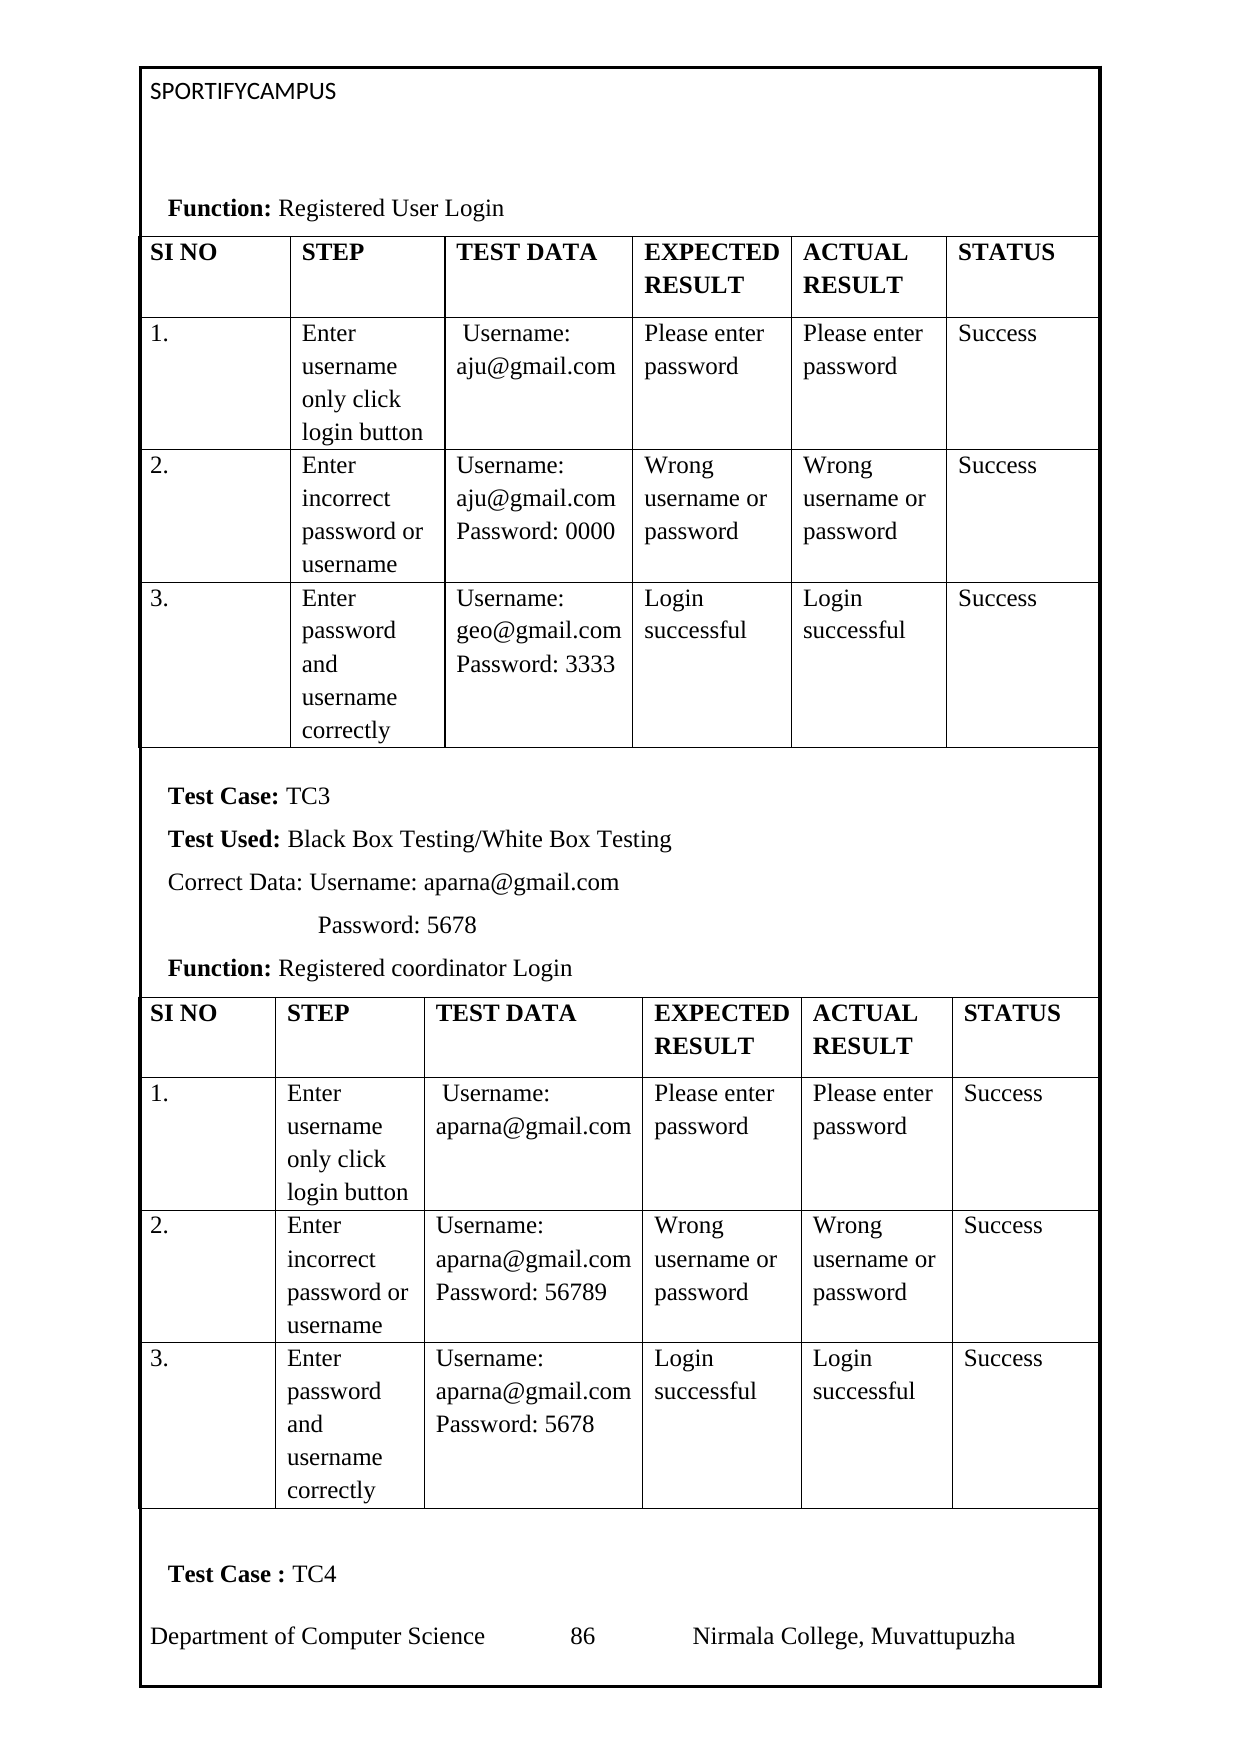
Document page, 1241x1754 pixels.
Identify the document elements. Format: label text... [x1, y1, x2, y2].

table_cell Please enter password [633, 318, 791, 449]
table_cell 3. [142, 583, 290, 747]
table_header STEP [276, 998, 424, 1077]
table_header STATUS [947, 237, 1098, 317]
table_cell Login successful [633, 583, 791, 747]
table_cell Success [947, 450, 1098, 582]
table_cell Username: aparna@gmail.com [425, 1078, 642, 1209]
table_cell Enter incorrect password or username [291, 450, 444, 582]
text Test Case : TC4 [168, 1559, 1072, 1587]
table_cell Please enter password [792, 318, 946, 449]
table_header TEST DATA [446, 237, 632, 317]
table_cell Success [947, 318, 1098, 449]
table_cell Login successful [643, 1343, 801, 1507]
table_cell 1. [142, 1078, 275, 1209]
table_cell Username: aparna@gmail.com Password: 56789 [425, 1211, 642, 1342]
table_header SI NO [142, 237, 290, 317]
text Test Case: TC3 [168, 781, 1072, 810]
table_cell Enter password and username correctly [291, 583, 444, 747]
table_cell Success [947, 583, 1098, 747]
text Function: Registered User Login [168, 193, 1072, 222]
table_cell Wrong username or password [792, 450, 946, 582]
table_header STEP [291, 237, 444, 317]
table_cell Success [953, 1343, 1098, 1507]
table_header ACTUAL RESULT [792, 237, 946, 317]
table_cell Username: aparna@gmail.com Password: 5678 [425, 1343, 642, 1507]
table_header EXPECTED RESULT [643, 998, 801, 1077]
table_cell Enter incorrect password or username [276, 1211, 424, 1342]
text Correct Data: Username: aparna@gmail.com [168, 867, 1072, 896]
table_header TEST DATA [425, 998, 642, 1077]
table_cell Username: geo@gmail.com Password: 3333 [446, 583, 632, 747]
table_cell Wrong username or password [802, 1211, 952, 1342]
table_cell Login successful [792, 583, 946, 747]
text Test Used: Black Box Testing/White Box Testing [168, 824, 1072, 853]
table_cell Enter username only click login button [291, 318, 444, 449]
table_cell Please enter password [802, 1078, 952, 1209]
table_cell Enter password and username correctly [276, 1343, 424, 1507]
table_header STATUS [953, 998, 1098, 1077]
table_cell 2. [142, 450, 290, 582]
table_cell Login successful [802, 1343, 952, 1507]
table_header EXPECTED RESULT [633, 237, 791, 317]
table_cell 1. [142, 318, 290, 449]
table_cell Success [953, 1211, 1098, 1342]
text Password: 5678 [168, 910, 1072, 939]
table_header ACTUAL RESULT [802, 998, 952, 1077]
table_cell 2. [142, 1211, 275, 1342]
table_cell Enter username only click login button [276, 1078, 424, 1209]
table_cell Username: aju@gmail.com Password: 0000 [446, 450, 632, 582]
table_cell Username: aju@gmail.com [446, 318, 632, 449]
table_cell Success [953, 1078, 1098, 1209]
text Function: Registered coordinator Login [168, 953, 1072, 982]
table_cell Wrong username or password [633, 450, 791, 582]
table_cell 3. [142, 1343, 275, 1507]
table_cell Wrong username or password [643, 1211, 801, 1342]
table_cell Please enter password [643, 1078, 801, 1209]
table_header SI NO [142, 998, 275, 1077]
